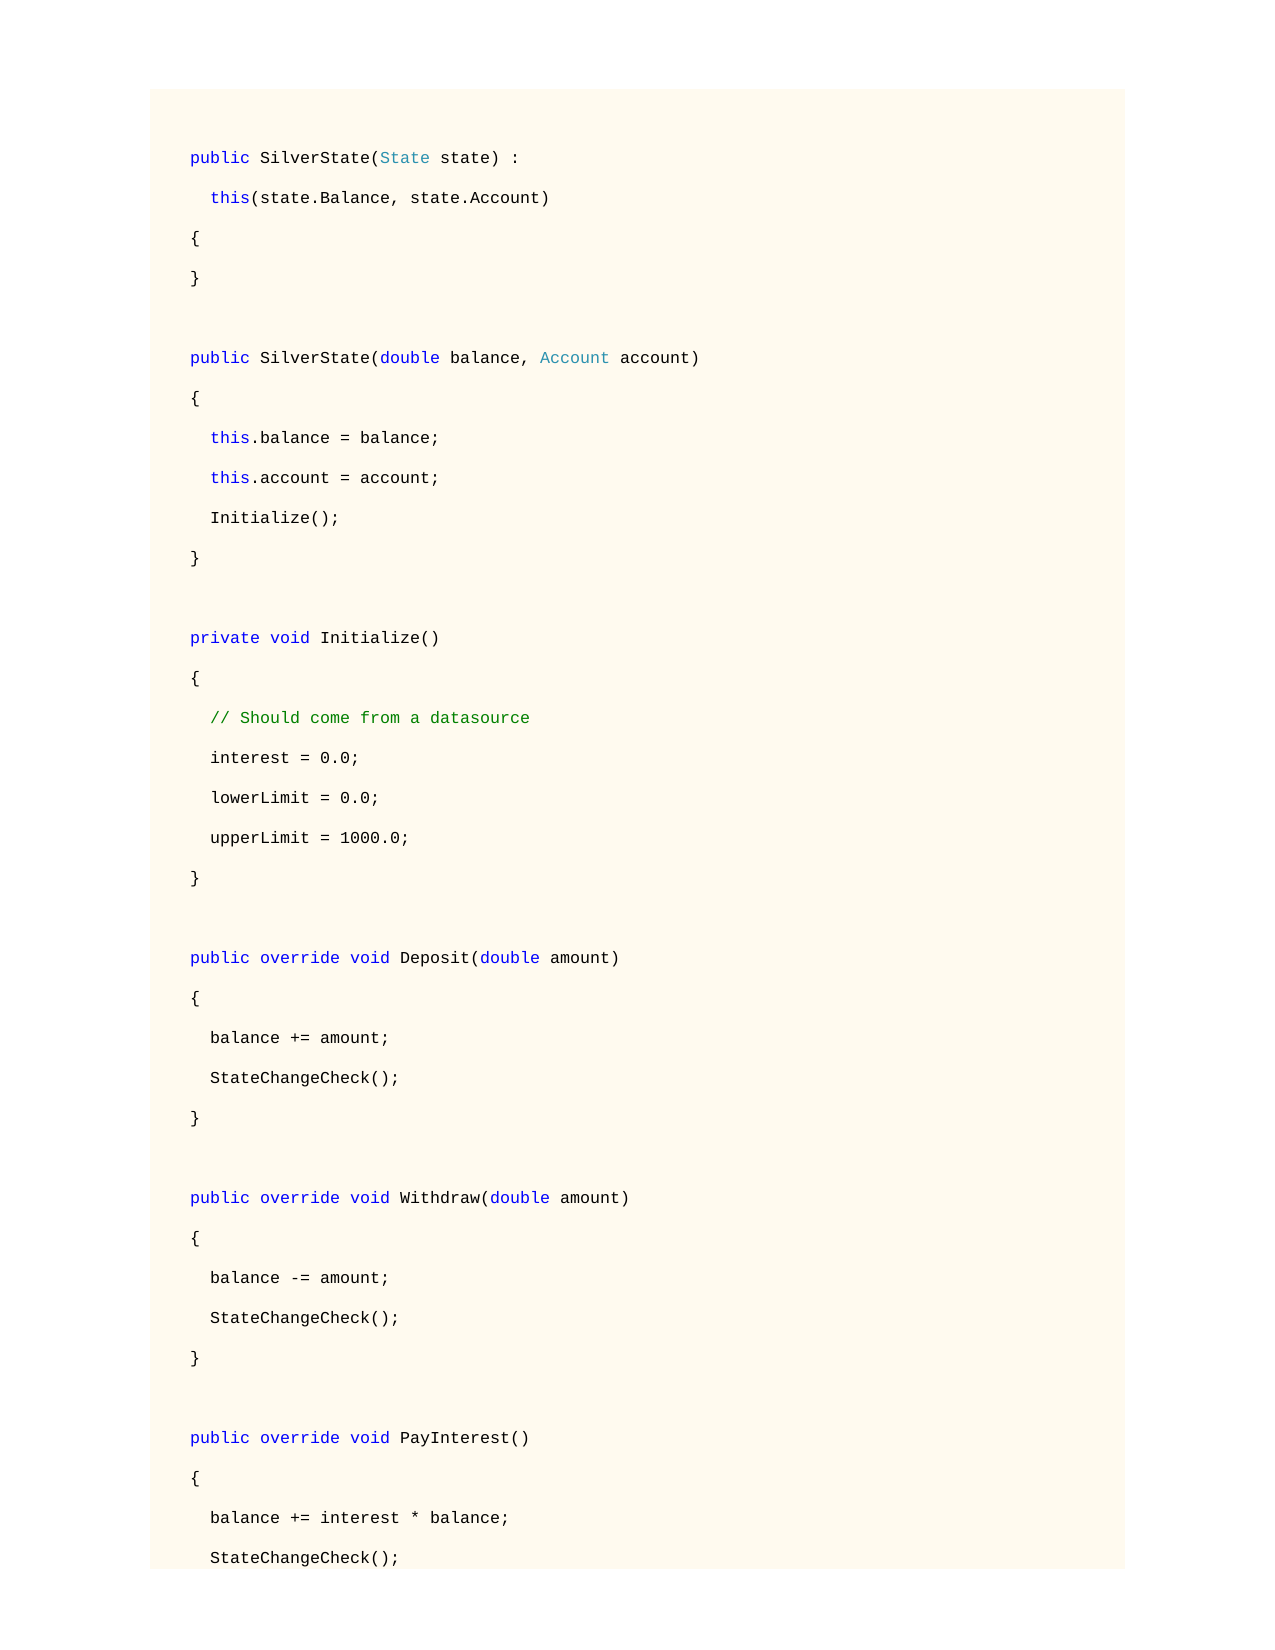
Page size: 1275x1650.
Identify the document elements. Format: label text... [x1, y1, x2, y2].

text this.account = account; [150, 449, 1125, 489]
text balance += amount; [150, 1009, 1125, 1049]
text } [150, 849, 1125, 889]
text this.balance = balance; [150, 409, 1125, 449]
text private void Initialize() [150, 609, 1125, 649]
text StateChangeCheck(); [150, 1529, 1125, 1569]
text Initialize(); [150, 489, 1125, 529]
text public override void Deposit(double amount) [150, 929, 1125, 969]
text public SilverState(State state) : [150, 129, 1125, 169]
text public override void PayInterest() [150, 1409, 1125, 1449]
text balance += interest * balance; [150, 1489, 1125, 1529]
text { [150, 649, 1125, 689]
text } [150, 249, 1125, 289]
text { [150, 969, 1125, 1009]
text public SilverState(double balance, Account account) [150, 329, 1125, 369]
text upperLimit = 1000.0; [150, 809, 1125, 849]
text StateChangeCheck(); [150, 1289, 1125, 1329]
text lowerLimit = 0.0; [150, 769, 1125, 809]
text { [150, 369, 1125, 409]
text balance -= amount; [150, 1249, 1125, 1289]
text } [150, 1089, 1125, 1129]
text public override void Withdraw(double amount) [150, 1169, 1125, 1209]
text StateChangeCheck(); [150, 1049, 1125, 1089]
text // Should come from a datasource [150, 689, 1125, 729]
text this(state.Balance, state.Account) [150, 169, 1125, 209]
text { [150, 1209, 1125, 1249]
text { [150, 209, 1125, 249]
text interest = 0.0; [150, 729, 1125, 769]
text { [150, 1449, 1125, 1489]
text } [150, 1329, 1125, 1369]
text } [150, 529, 1125, 569]
